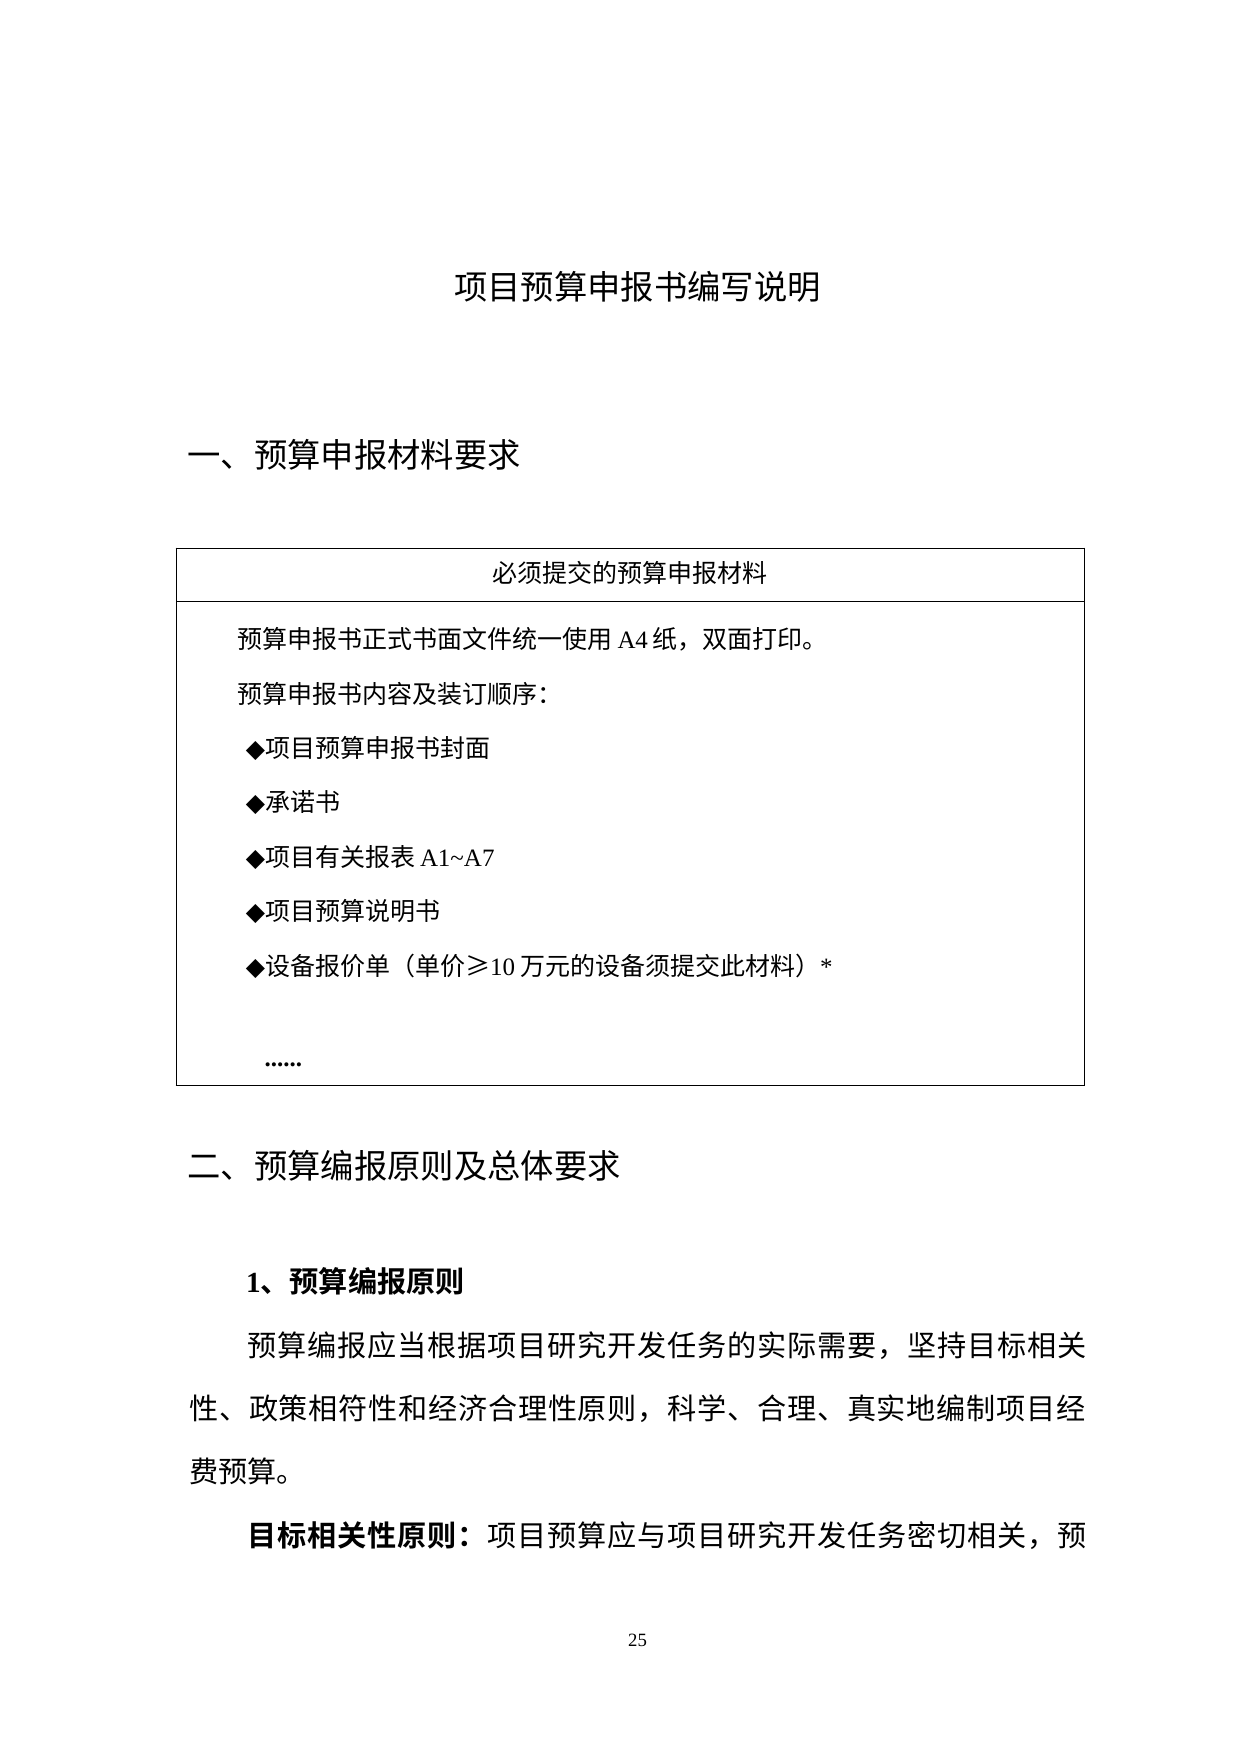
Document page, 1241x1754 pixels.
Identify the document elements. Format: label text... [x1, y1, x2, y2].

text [189, 1512, 1087, 1555]
text 预算编报应当根据项目研究开发任务的实际需要，坚持目标相关性、政策相符性和经济合理性原则，科学、合理、真实地编制项目经费预算。 [189, 1322, 1087, 1491]
text 1、预算编报原则 [187, 1259, 1087, 1301]
subtitle 二、预算编报原则及总体要求 [187, 1131, 1087, 1197]
subtitle 项目预算申报书编写说明 [187, 252, 1087, 318]
subtitle 一、预算申报材料要求 [187, 420, 1087, 486]
table_header 必须提交的预算申报材料 [177, 549, 1084, 601]
table_cell 预算申报书正式书面文件统一使用A4纸，双面打印。 预算申报书内容及装订顺序： ◆项目预算申报书封面 ◆承诺书 ◆项目有关报表A1~A7 ◆项目预算说明书 ◆设备报价单（单价≥10万元的设备须提交此材料）* ...... [177, 602, 1084, 1085]
